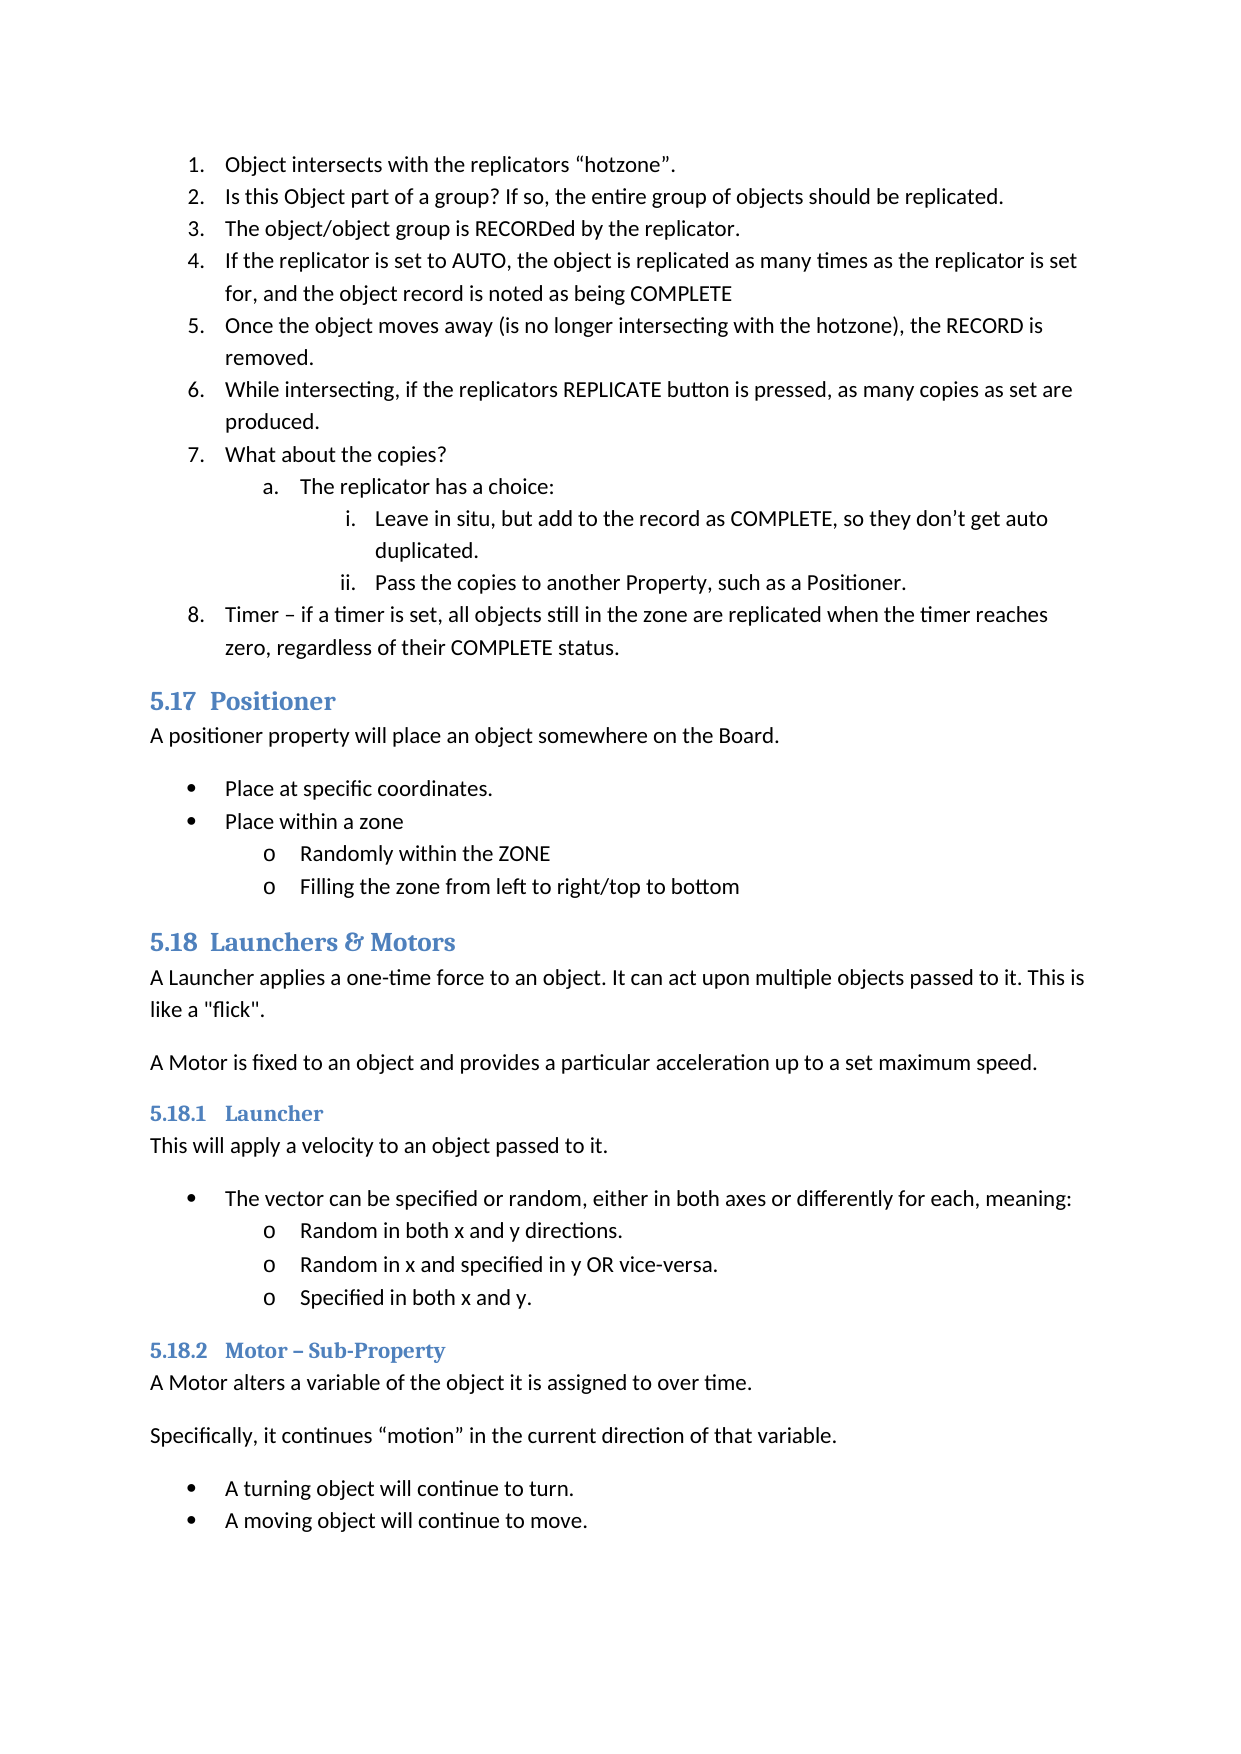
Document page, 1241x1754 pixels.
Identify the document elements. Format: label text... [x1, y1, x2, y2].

text A positioner property will place an object somewhere on the Board. [150, 722, 1090, 749]
list Leave in situ, but add to the record as COMPLETE, so they don’t get auto duplicated. [356, 504, 1090, 564]
text A Launcher applies a one-time force to an object. It can act upon multiple objects passed to it. This is like a "flick". [150, 963, 1090, 1023]
list Pass the copies to another Property, such as a Positioner. [356, 568, 1090, 596]
subtitle Launcher [150, 1101, 1090, 1127]
list Randomly within the ZONE [262, 839, 1090, 868]
subtitle Motor – Sub-Property [150, 1338, 1090, 1364]
list The replicator has a choice: [262, 472, 1090, 500]
list While intersecting, if the replicators REPLICATE button is pressed, as many copies as set are produced. [187, 375, 1090, 436]
text This will apply a velocity to an object passed to it. [150, 1131, 1090, 1159]
list The object/object group is RECORDed by the replicator. [187, 214, 1090, 242]
list Is this Object part of a group? If so, the entire group of objects should be replicated. [187, 182, 1090, 210]
subtitle Positioner [150, 686, 1090, 717]
text Specifically, it continues “motion” in the current direction of that variable. [150, 1421, 1090, 1449]
list Place at specific coordinates. [187, 774, 1090, 803]
list A turning object will continue to turn. [187, 1474, 1090, 1502]
list Once the object moves away (is no longer intersecting with the hotzone), the RECORD is removed. [187, 311, 1090, 371]
list What about the copies? [187, 440, 1090, 468]
list If the replicator is set to AUTO, the object is replicated as many times as the replicator is set for, and the object record is noted as being COMPLETE [187, 247, 1090, 307]
list Random in x and specified in y OR vice-versa. [262, 1250, 1090, 1279]
list Place within a zone [187, 807, 1090, 835]
list Timer – if a timer is set, all objects still in the zone are replicated when the timer reaches zero, regardless of their COMPLETE status. [187, 601, 1090, 661]
text A Motor alters a variable of the object it is assigned to over time. [150, 1368, 1090, 1396]
subtitle Launchers & Motors [150, 927, 1090, 958]
list Specified in both x and y. [262, 1283, 1090, 1312]
list Object intersects with the replicators “hotzone”. [187, 150, 1090, 178]
list A moving object will continue to move. [187, 1506, 1090, 1534]
list The vector can be specified or random, either in both axes or differently for each, meaning: [187, 1184, 1090, 1212]
list Filling the zone from left to right/top to bottom [262, 872, 1090, 902]
list Random in both x and y directions. [262, 1216, 1090, 1245]
text A Motor is fixed to an object and provides a particular acceleration up to a set maximum speed. [150, 1048, 1090, 1076]
